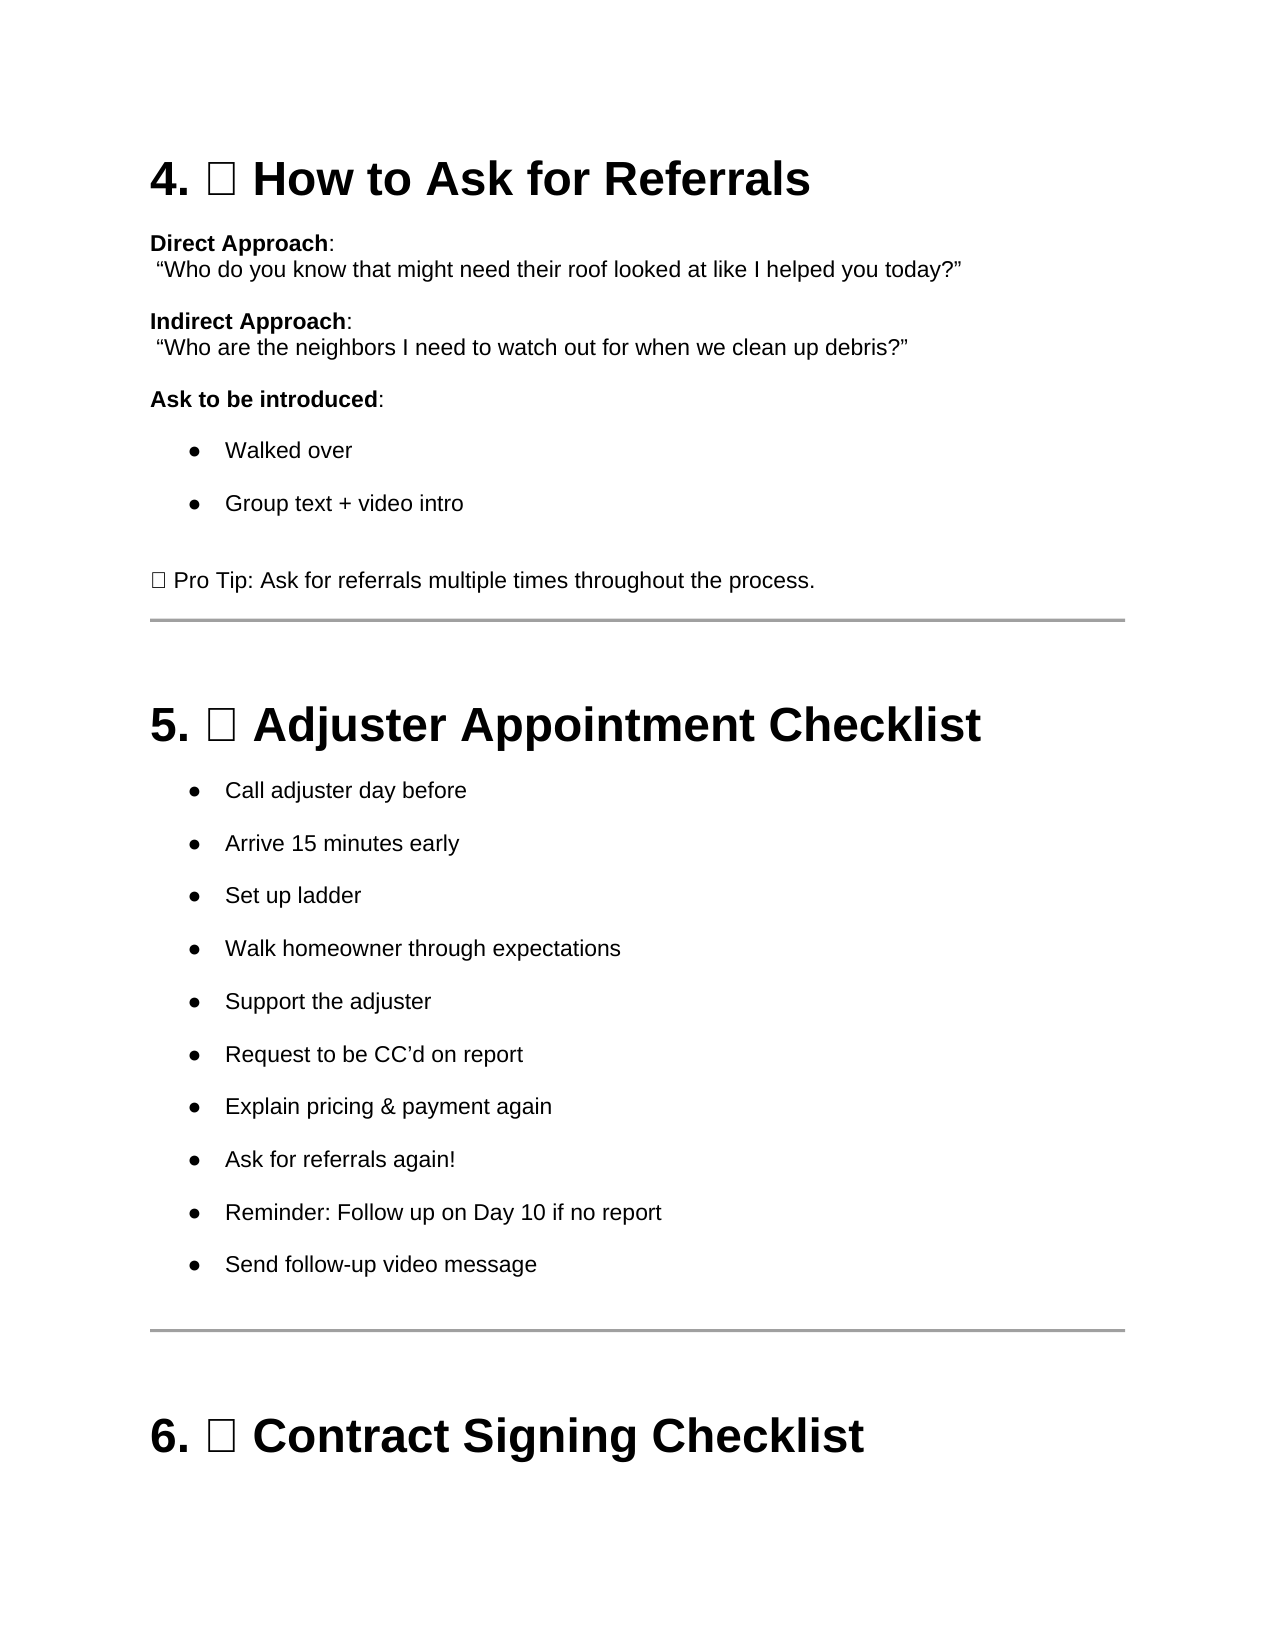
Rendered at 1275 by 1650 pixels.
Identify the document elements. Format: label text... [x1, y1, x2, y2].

list Call adjuster day before [187, 777, 1125, 830]
list Walked over [187, 437, 1125, 489]
list Support the adjuster [187, 988, 1125, 1041]
list Arrive 15 minutes early [187, 830, 1125, 882]
list Ask for referrals again! [187, 1146, 1125, 1199]
list Group text + video intro [187, 489, 1125, 542]
list Request to be CC’d on report [187, 1041, 1125, 1093]
text Direct Approach: “Who do you know that might need their roof looked at like I helped you today?” [150, 230, 1125, 283]
text Ask to be introduced: [150, 386, 1125, 412]
text 🎯 Pro Tip: Ask for referrals multiple times throughout the process. [150, 567, 1125, 594]
subtitle 6. 📝 Contract Signing Checklist [150, 1407, 1125, 1462]
list Walk homeowner through expectations [187, 935, 1125, 988]
subtitle 5. 📞 Adjuster Appointment Checklist [150, 697, 1125, 752]
list Send follow-up video message [187, 1251, 1125, 1304]
text Indirect Approach: “Who are the neighbors I need to watch out for when we clean up debris?” [150, 308, 1125, 361]
list Explain pricing & payment again [187, 1093, 1125, 1146]
list Set up ladder [187, 882, 1125, 935]
subtitle 4. 🔁 How to Ask for Referrals [150, 150, 1125, 205]
list Reminder: Follow up on Day 10 if no report [187, 1199, 1125, 1251]
